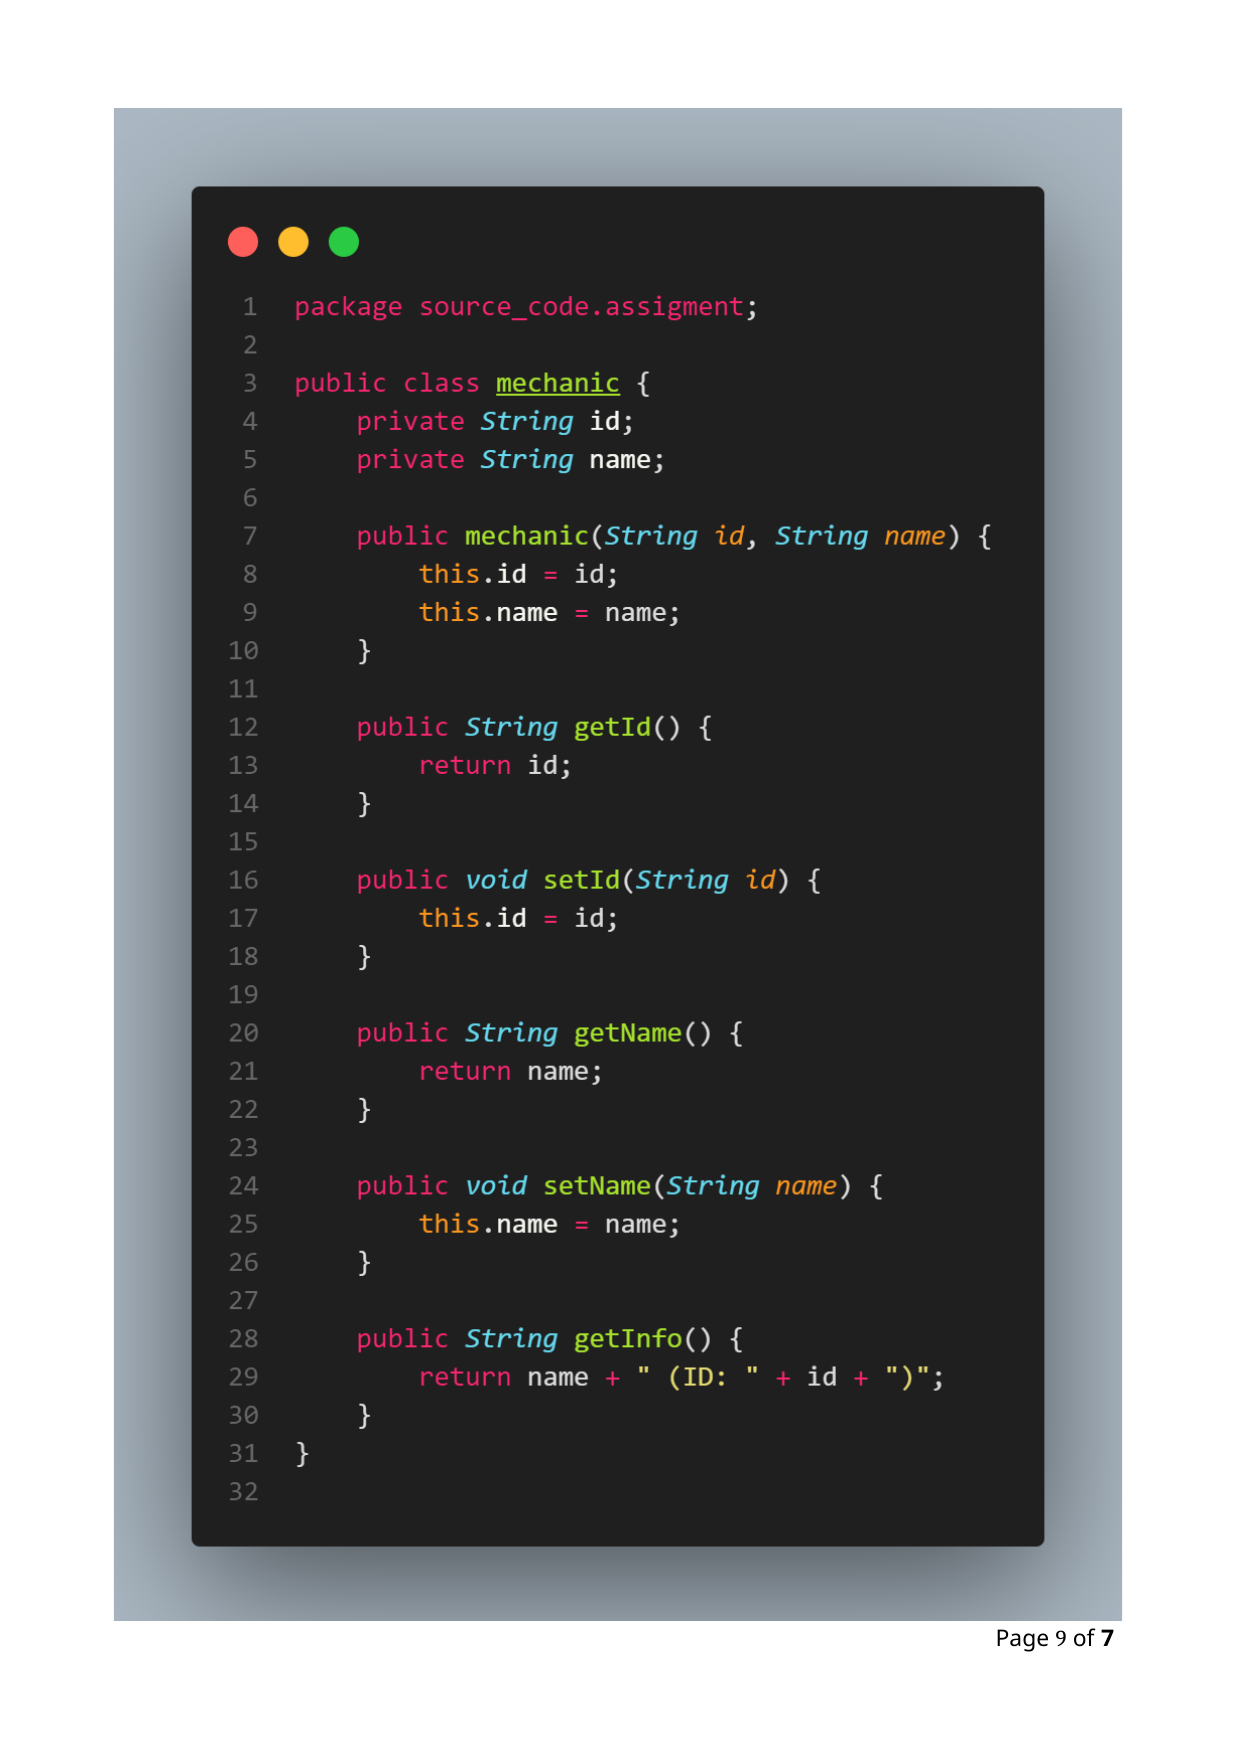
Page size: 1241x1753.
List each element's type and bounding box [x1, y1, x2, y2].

picture [113, 108, 1123, 1621]
